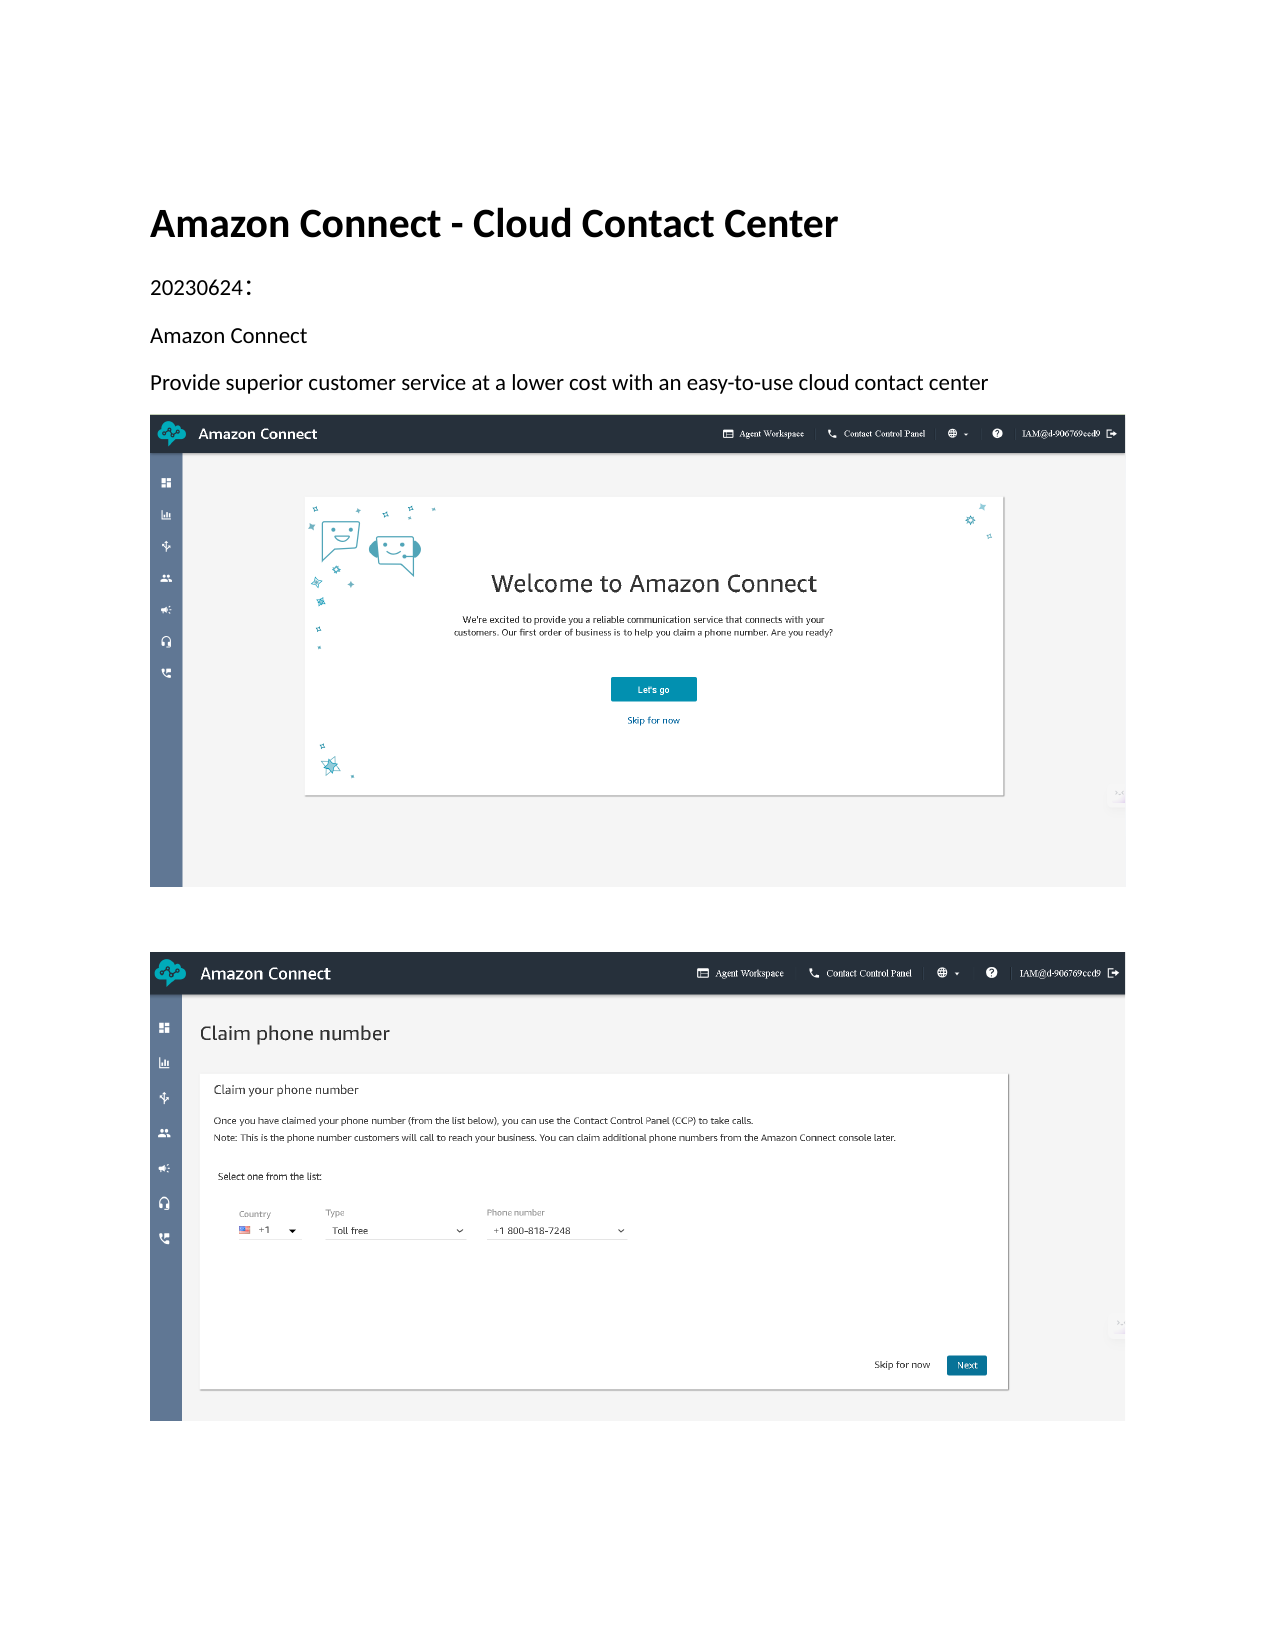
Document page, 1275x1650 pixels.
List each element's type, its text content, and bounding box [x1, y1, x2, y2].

text 20230624： [150, 268, 1125, 302]
text Amazon Connect [150, 321, 1125, 349]
picture [150, 414, 1125, 887]
picture [150, 952, 1125, 1421]
text Provide superior customer service at a lower cost with an easy-to-use cloud contact center [150, 368, 1125, 396]
text Amazon Connect - Cloud Contact Center [150, 197, 1125, 248]
